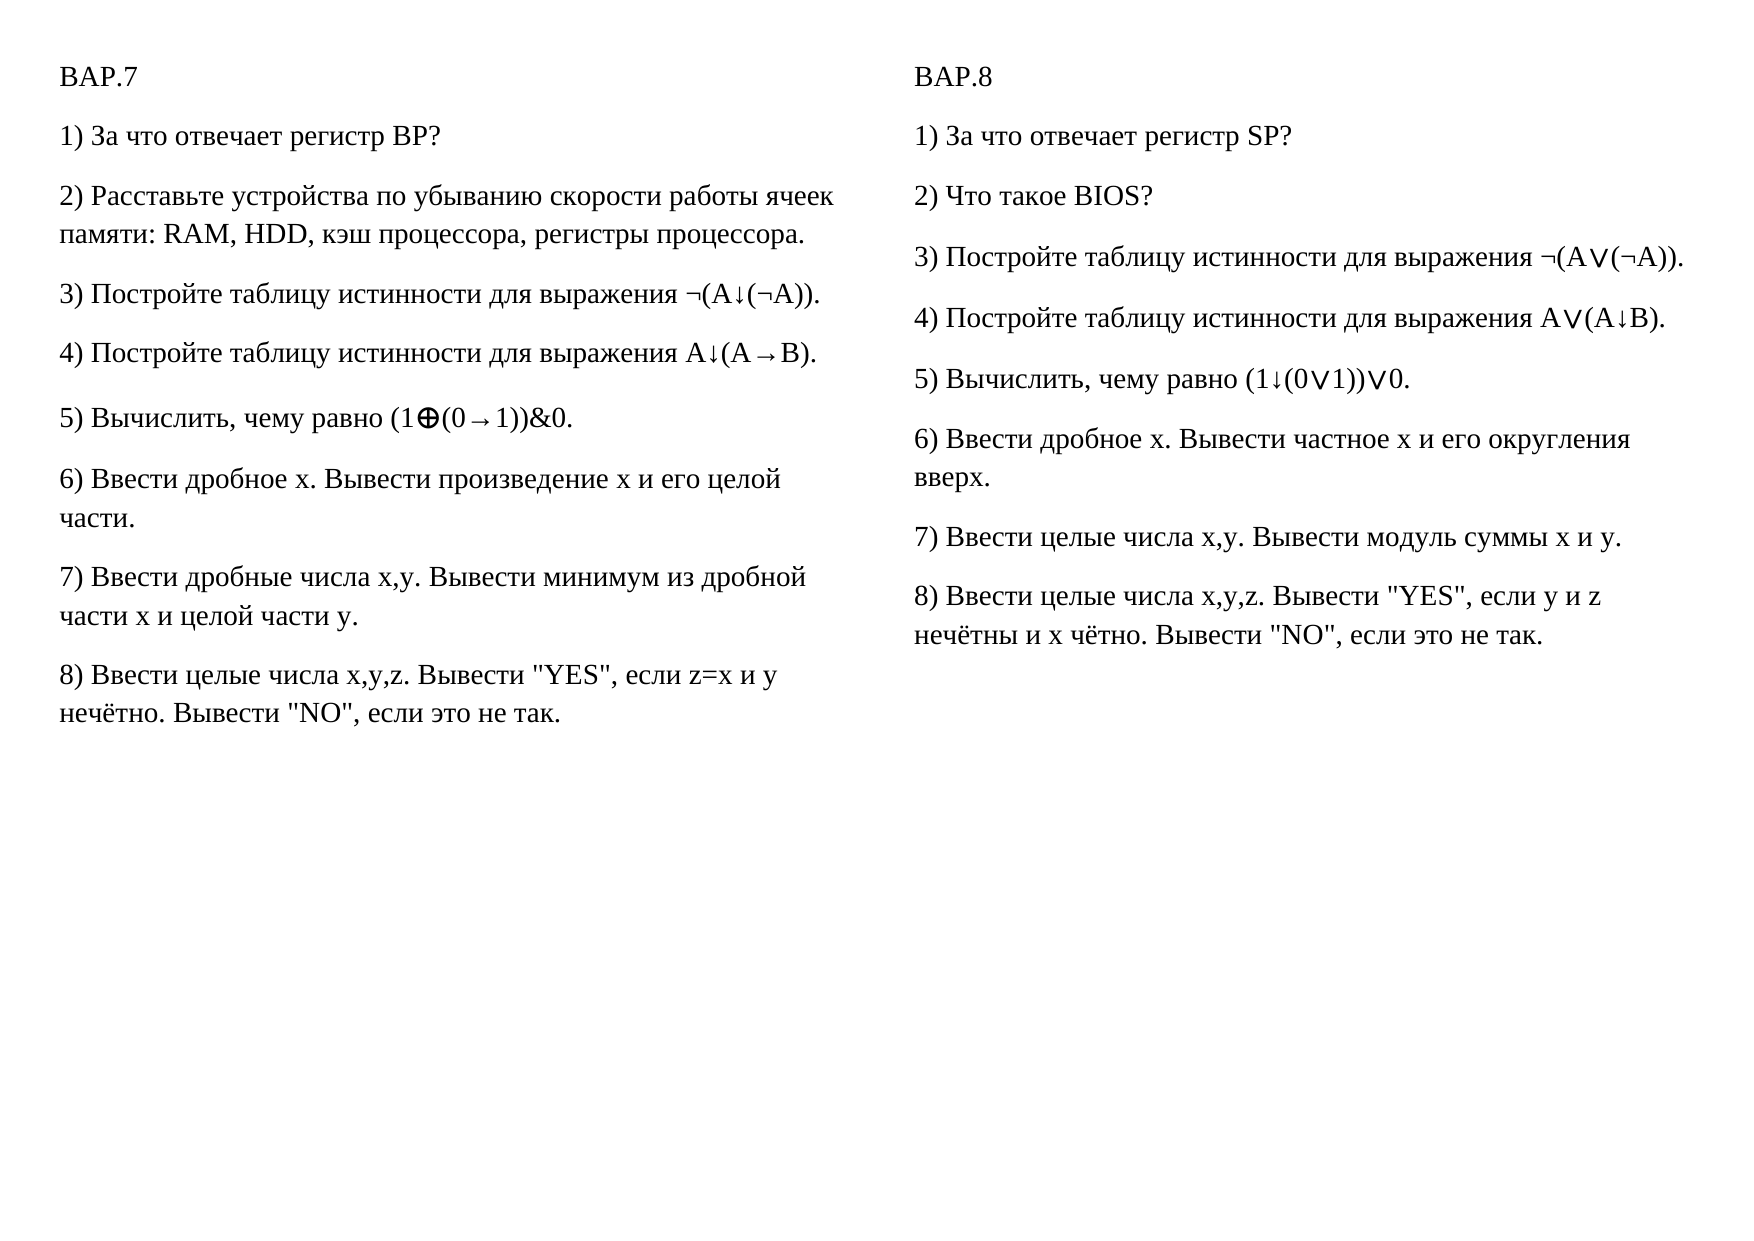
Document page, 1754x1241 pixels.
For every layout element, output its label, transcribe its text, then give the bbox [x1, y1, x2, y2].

text 2) Что такое BIOS? [914, 178, 1695, 211]
text 6) Ввести дробное x. Вывести произведение x и его целой части. [59, 461, 840, 533]
text ВАР.8 [914, 59, 1695, 93]
text 2) Расставьте устройства по убыванию скорости работы ячеек памяти: RAM, HDD, кэш процессора, регистры процессора. [59, 178, 840, 250]
text ВАР.7 [59, 59, 840, 93]
text 4) Постройте таблицу истинности для выражения A↓(A→B). [59, 335, 840, 369]
text 7) Ввести дробные числа x,y. Вывести минимум из дробной части x и целой части y. [59, 559, 840, 631]
text 3) Постройте таблицу истинности для выражения ¬(A∨(¬A)). [914, 237, 1695, 272]
text 5) Вычислить, чему равно (1↓(0∨1))∨0. [914, 360, 1695, 395]
text 6) Ввести дробное x. Вывести частное x и его округления вверх. [914, 421, 1695, 493]
text 7) Ввести целые числа x,y. Вывести модуль суммы x и y. [914, 519, 1695, 552]
text 8) Ввести целые числа x,y,z. Вывести "YES", если z=x и y нечётно. Вывести "NO", если это не так. [59, 657, 840, 729]
text 1) За что отвечает регистр BP? [59, 118, 840, 152]
text 8) Ввести целые числа x,y,z. Вывести "YES", если y и z нечётны и x чётно. Вывести "NO", если это не так. [914, 578, 1695, 650]
text 1) За что отвечает регистр SP? [914, 118, 1695, 152]
text 3) Постройте таблицу истинности для выражения ¬(A↓(¬A)). [59, 276, 840, 309]
text 5) Вычислить, чему равно (1⊕(0→1))&0. [59, 394, 840, 434]
text 4) Постройте таблицу истинности для выражения A∨(A↓B). [914, 298, 1695, 334]
